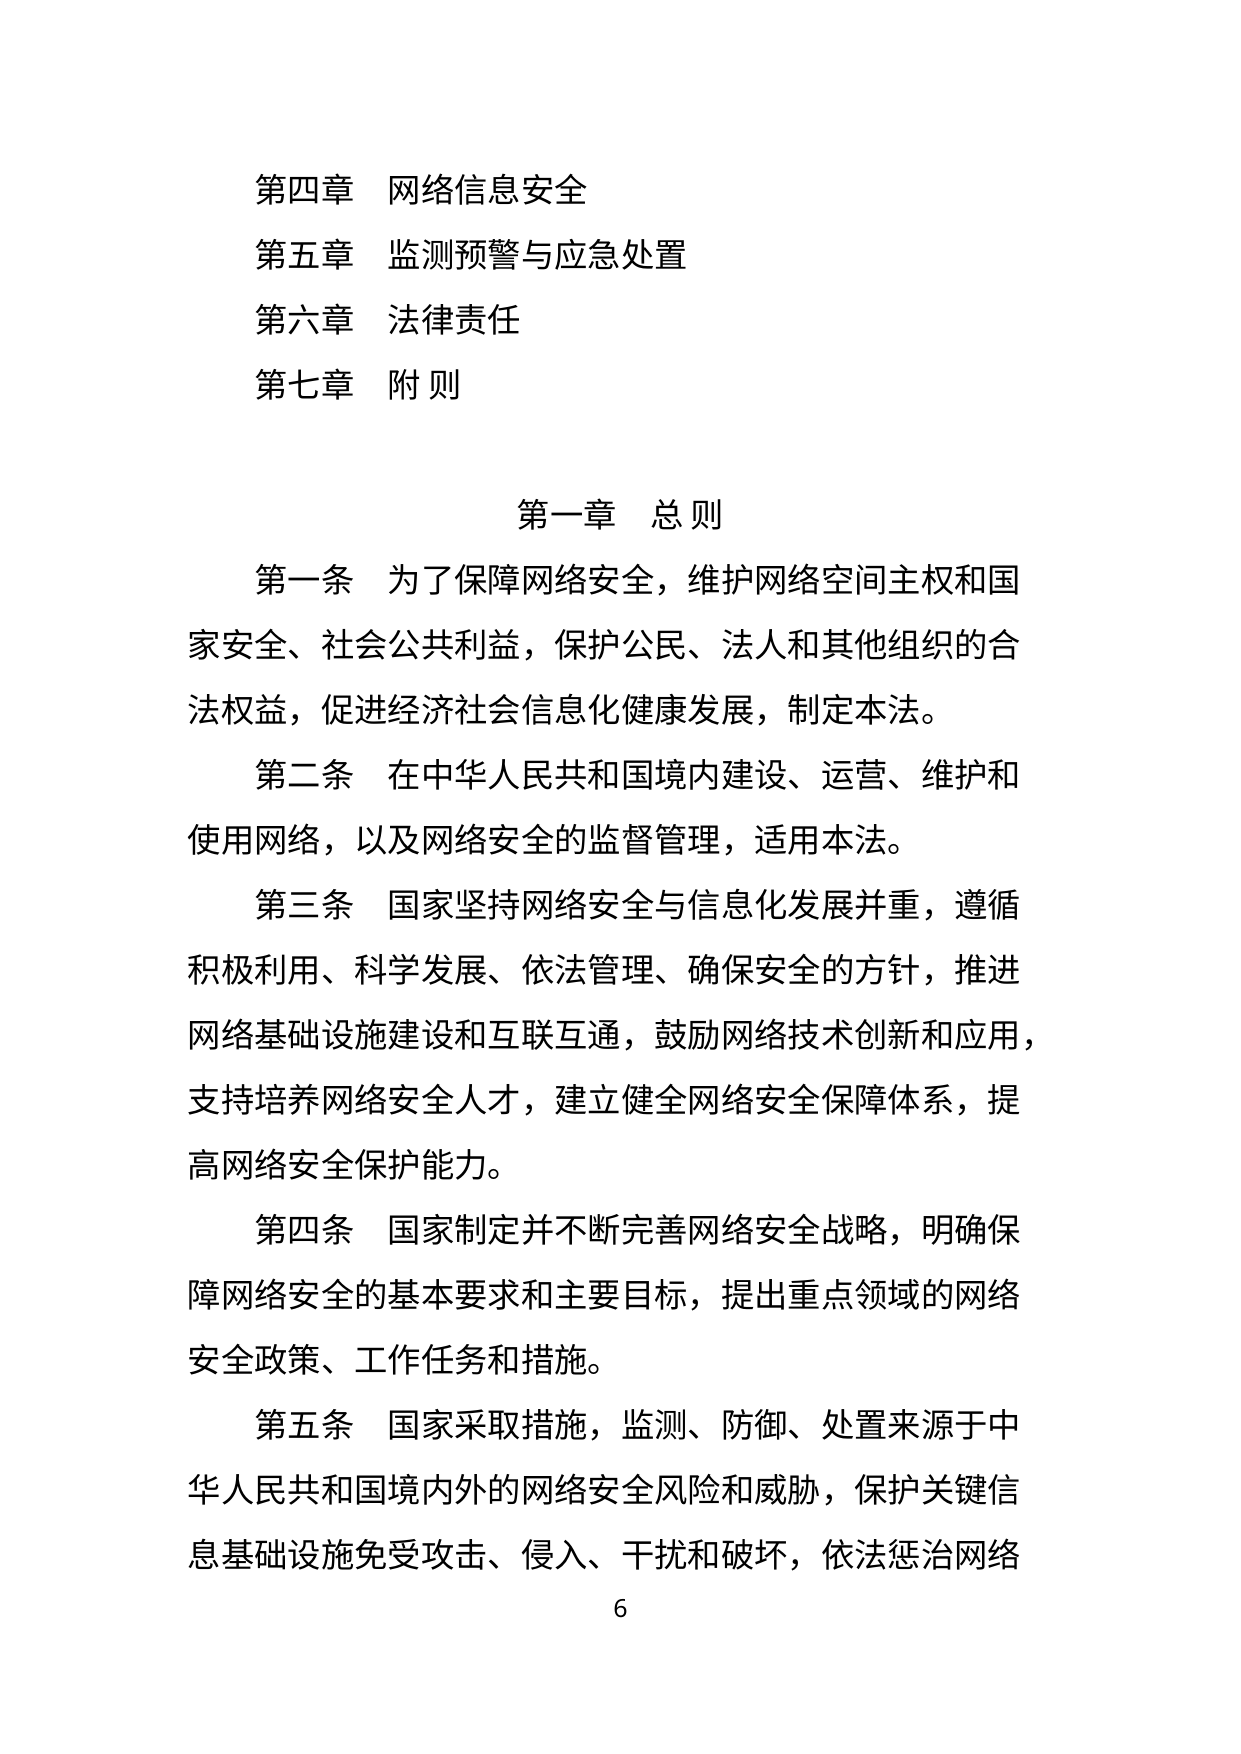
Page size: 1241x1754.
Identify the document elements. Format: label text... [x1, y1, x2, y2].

text 第一章 总 则 [187, 481, 1053, 546]
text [187, 156, 1053, 416]
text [187, 546, 1053, 1586]
